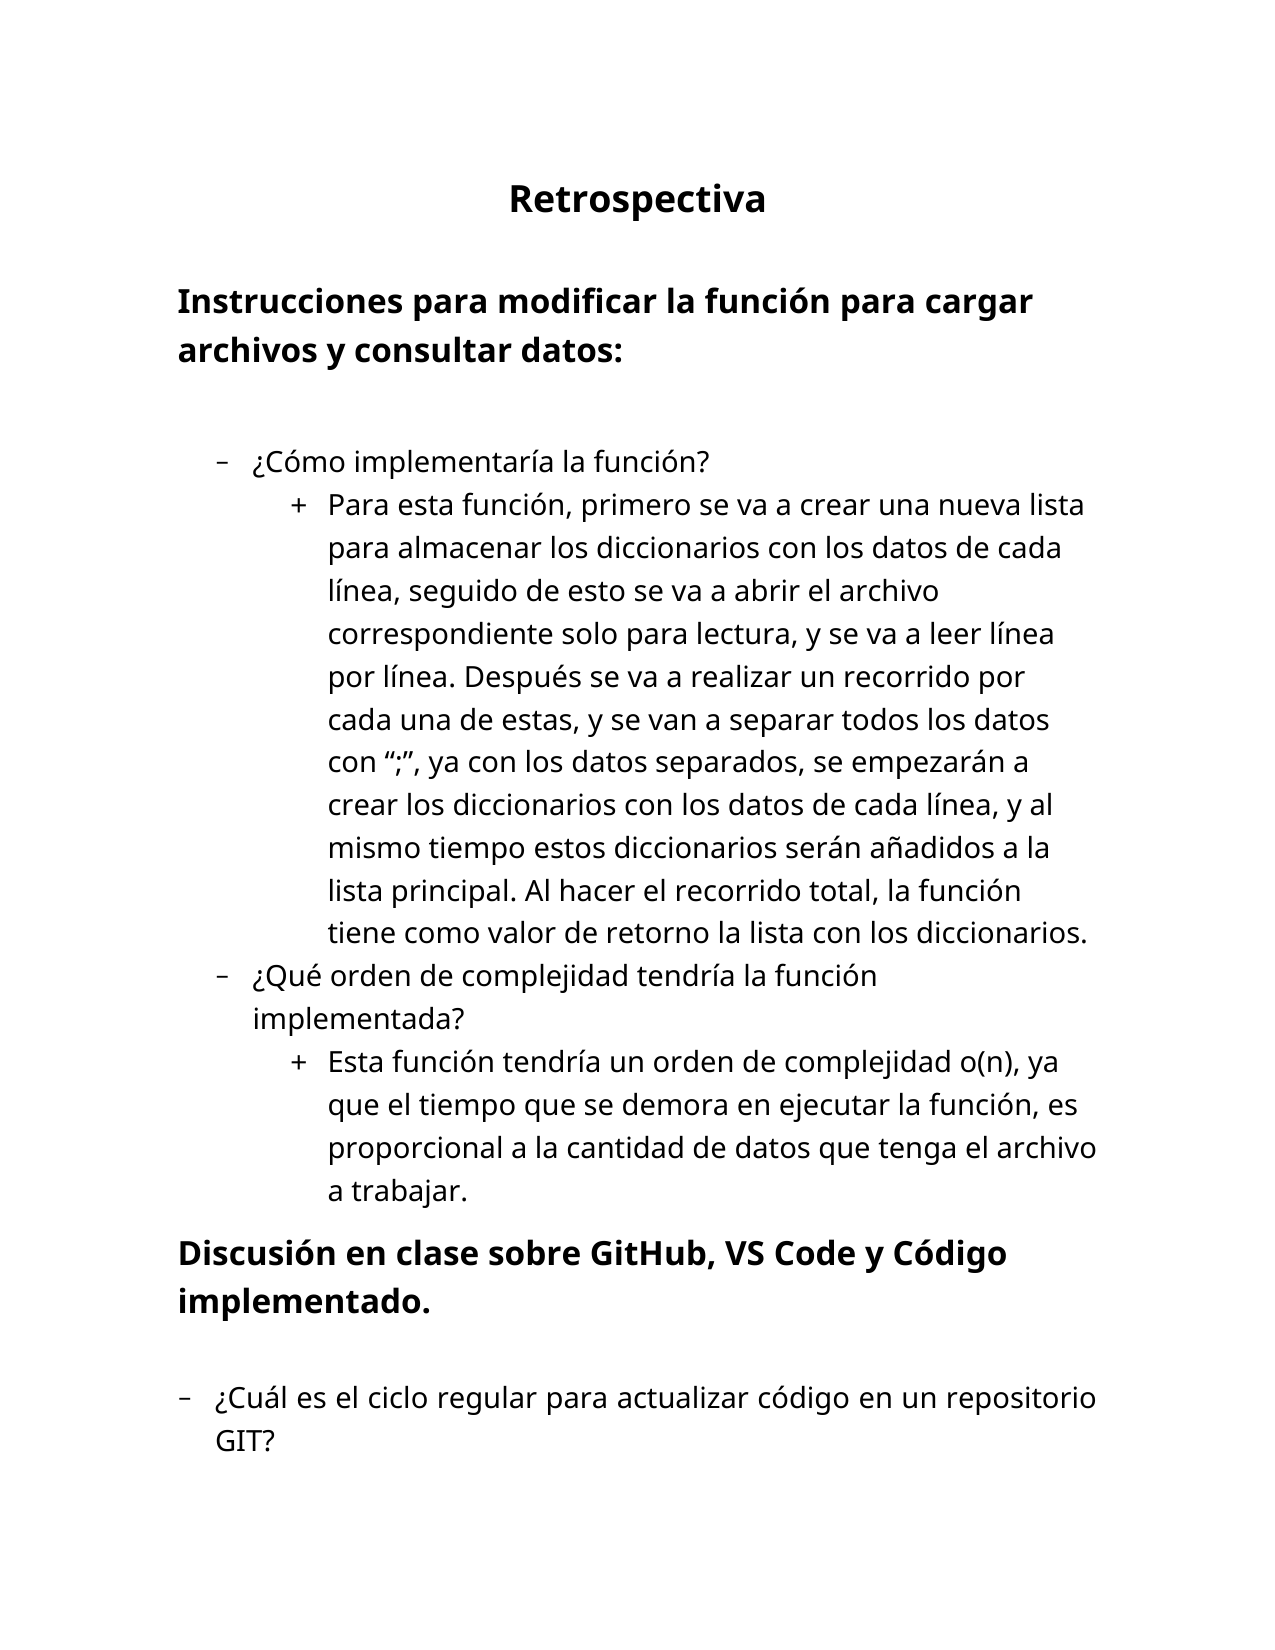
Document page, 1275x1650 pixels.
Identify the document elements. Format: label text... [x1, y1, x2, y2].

list Para esta función, primero se va a crear una nueva lista para almacenar los diccionarios con los datos de cada línea, seguido de esto se va a abrir el archivo correspondiente solo para lectura, y se va a leer línea por línea. Después se va a realizar un recorrido por cada una de estas, y se van a separar todos los datos con “;”, ya con los datos separados, se empezarán a crear los diccionarios con los datos de cada línea, y al mismo tiempo estos diccionarios serán añadidos a la lista principal. Al hacer el recorrido total, la función tiene como valor de retorno la lista con los diccionarios. [290, 484, 1098, 952]
subtitle Instrucciones para modificar la función para cargar archivos y consultar datos: [177, 278, 1098, 372]
subtitle Retrospectiva [177, 173, 1098, 224]
list ¿Cómo implementaría la función? [215, 442, 1098, 481]
list Esta función tendría un orden de complejidad o(n), ya que el tiempo que se demora en ejecutar la función, es proporcional a la cantidad de datos que tenga el archivo a trabajar. [290, 1041, 1098, 1209]
subtitle Discusión en clase sobre GitHub, VS Code y Código implementado. [177, 1229, 1098, 1324]
list ¿Cuál es el ciclo regular para actualizar código en un repositorio GIT? [177, 1378, 1098, 1460]
list ¿Qué orden de complejidad tendría la función implementada? [215, 956, 1098, 1038]
